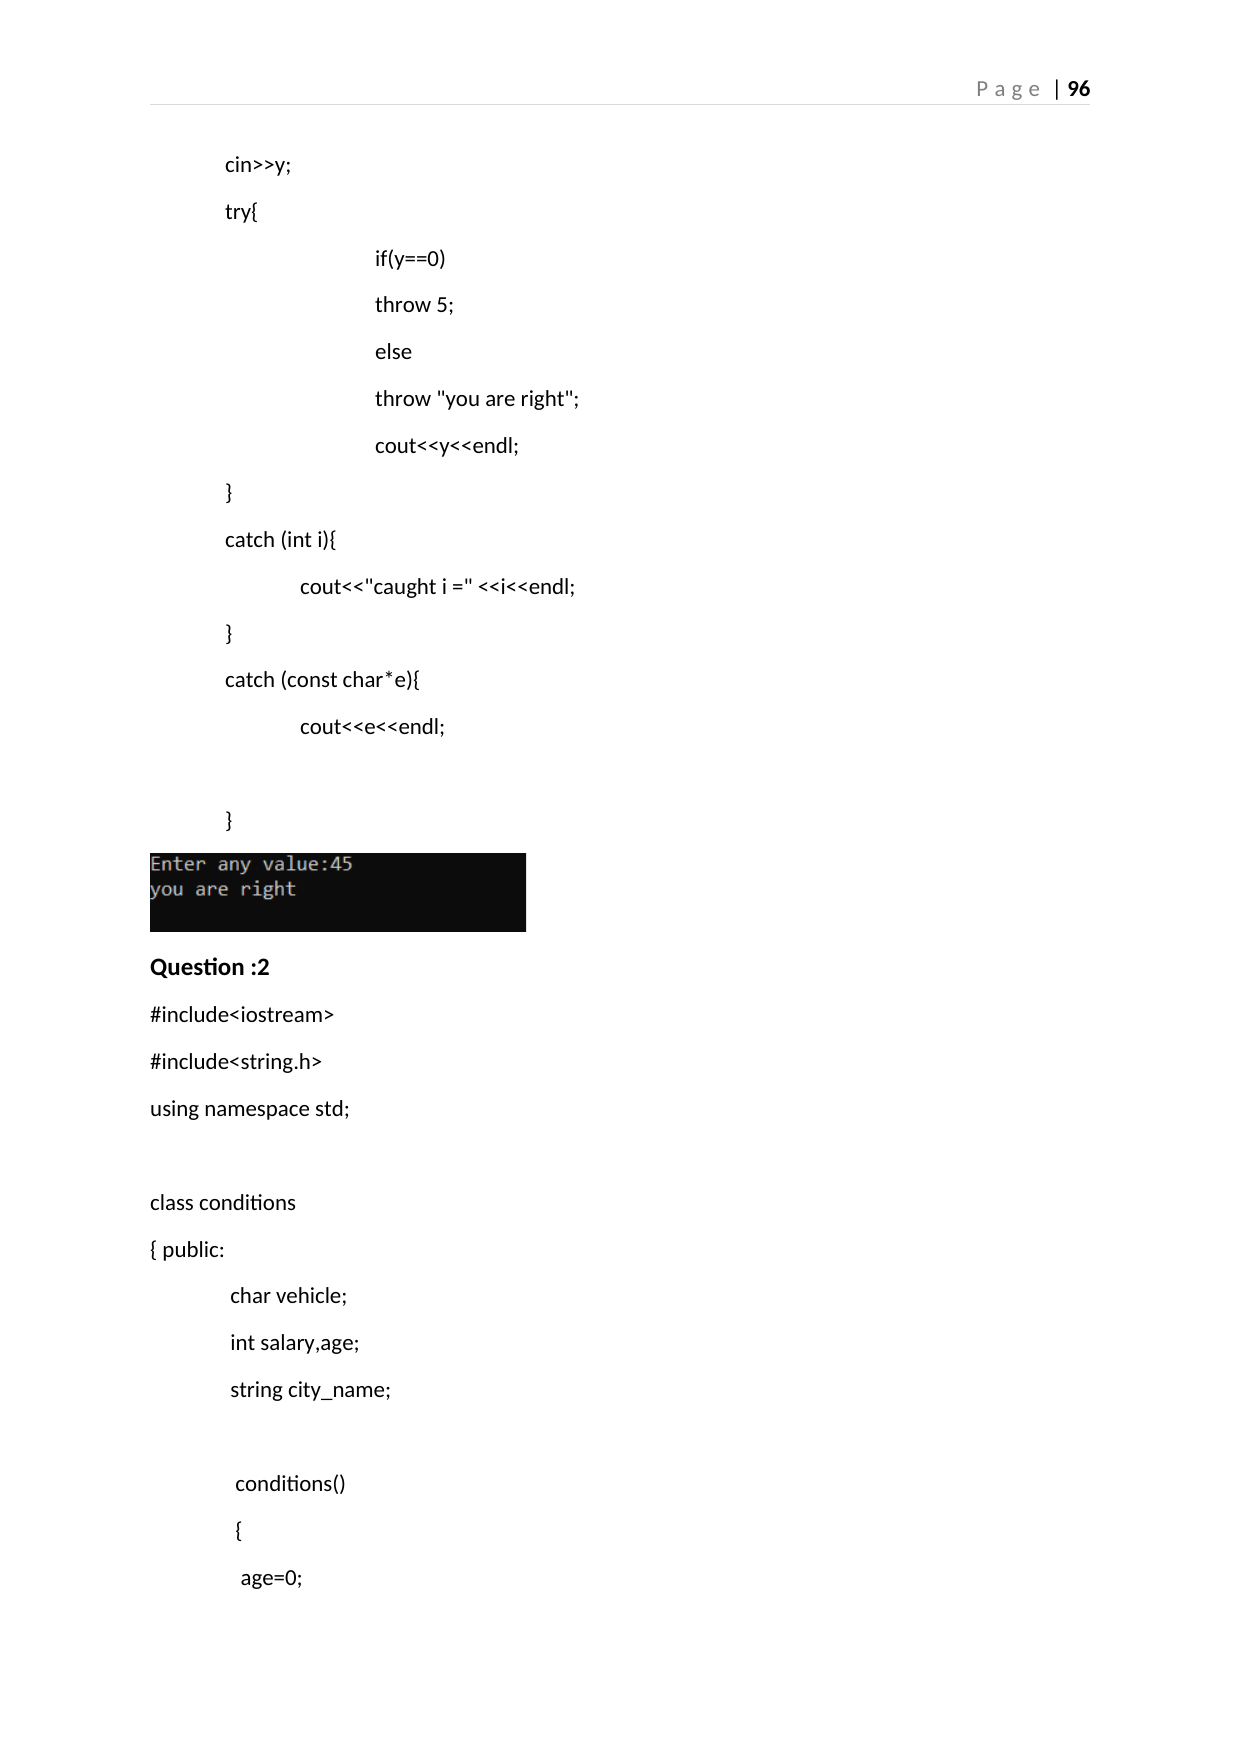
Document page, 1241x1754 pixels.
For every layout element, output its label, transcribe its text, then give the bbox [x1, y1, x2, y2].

text int salary,age; [150, 1328, 1090, 1356]
text catch (int i){ [150, 525, 1090, 553]
text string city_name; [150, 1375, 1090, 1403]
text cin>>y; [150, 150, 1090, 178]
text age=0; [150, 1563, 1090, 1591]
text if(y==0) [150, 244, 1090, 272]
text using namespace std; [150, 1094, 1090, 1122]
text conditions() [150, 1469, 1090, 1497]
text #include<string.h> [150, 1047, 1090, 1075]
text cout<<y<<endl; [150, 431, 1090, 459]
text class conditions [150, 1188, 1090, 1216]
text Question :2 [150, 951, 1090, 981]
text } [150, 619, 1090, 647]
text cout<<e<<endl; [150, 712, 1090, 741]
text catch (const char*e){ [150, 666, 1090, 694]
text { [150, 1516, 1090, 1544]
picture [150, 853, 527, 932]
text throw "you are right"; [150, 384, 1090, 412]
text cout<<"caught i =" <<i<<endl; [150, 572, 1090, 600]
text try{ [150, 197, 1090, 225]
text { public: [150, 1235, 1090, 1263]
text throw 5; [150, 291, 1090, 319]
text } [150, 806, 1090, 834]
text else [150, 337, 1090, 366]
text char vehicle; [150, 1282, 1090, 1309]
text } [150, 478, 1090, 506]
text #include<iostream> [150, 1000, 1090, 1028]
